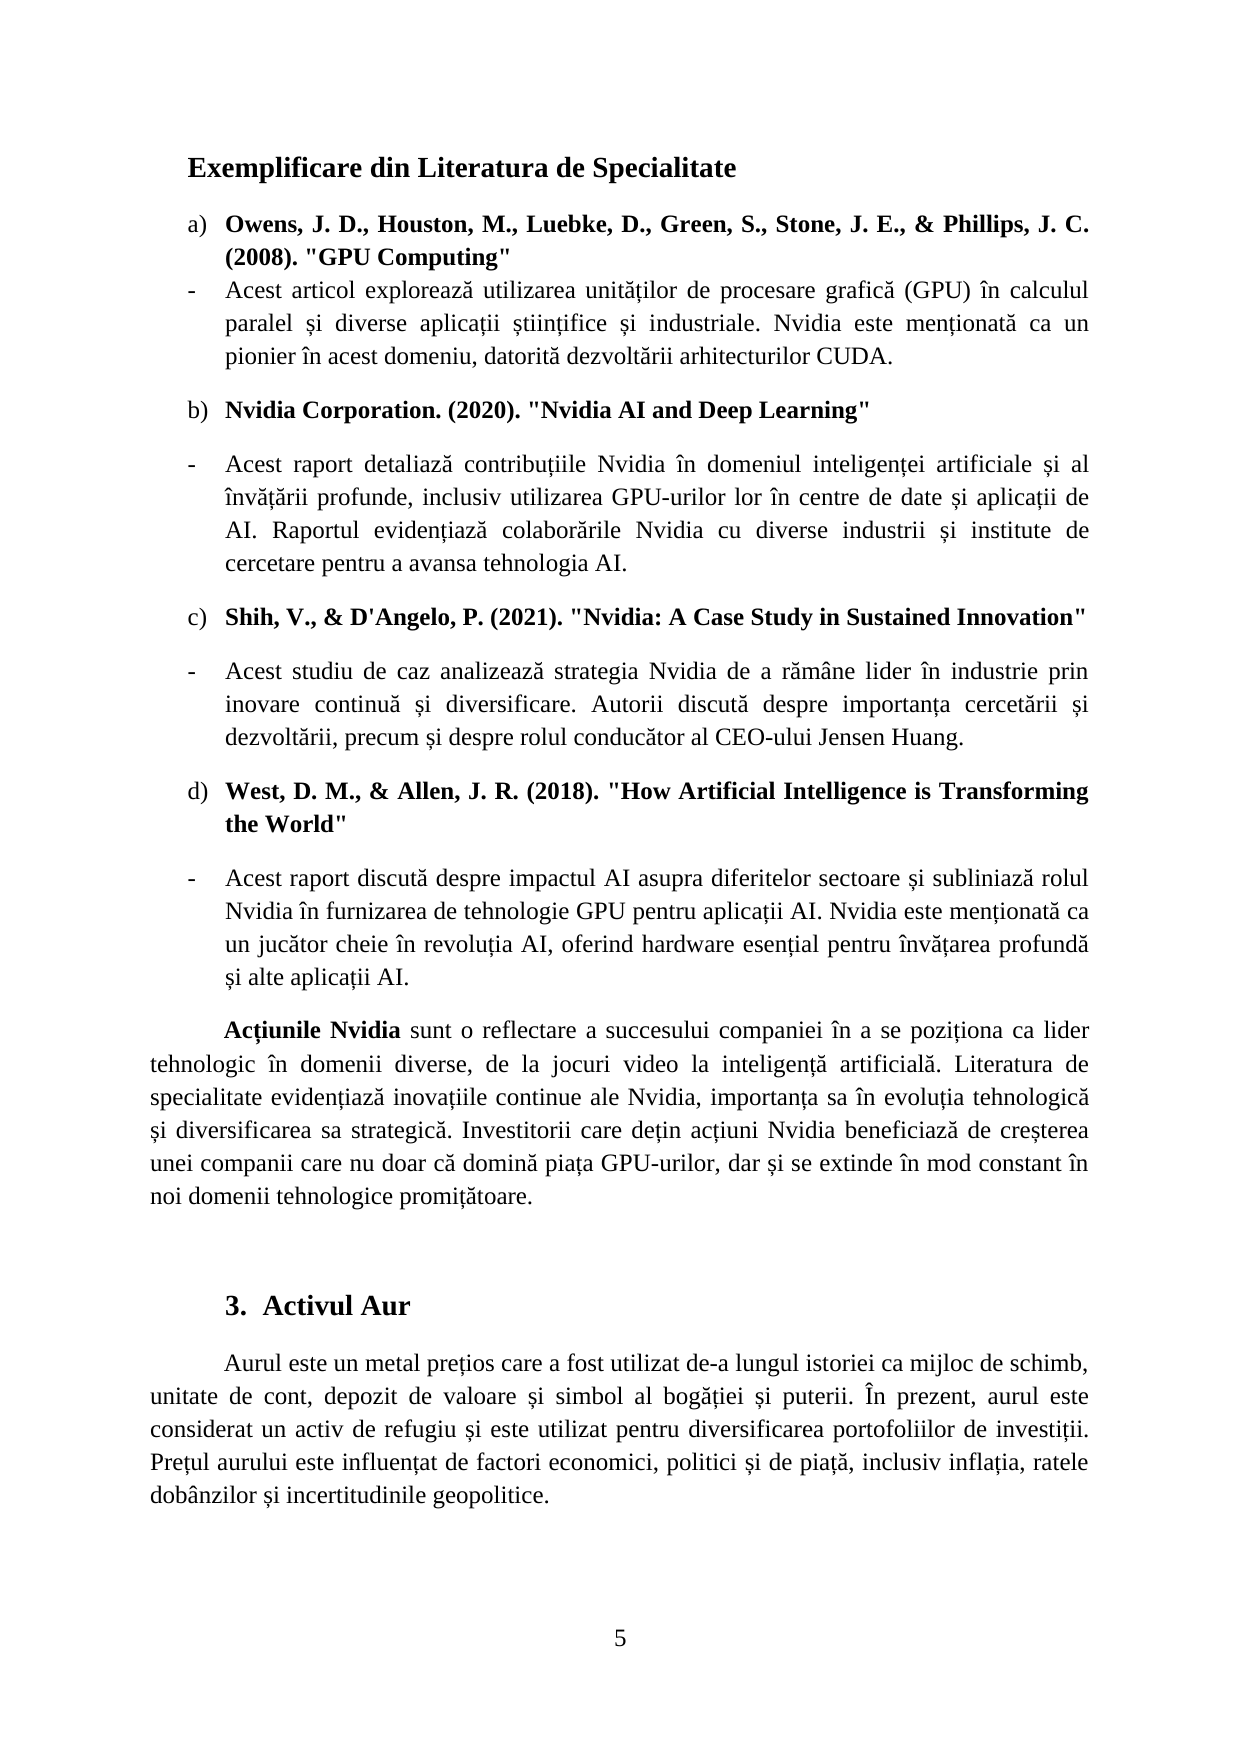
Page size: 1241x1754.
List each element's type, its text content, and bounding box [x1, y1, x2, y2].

text Exemplificare din Literatura de Specialitate [150, 150, 1090, 183]
list Activul Aur [225, 1288, 1090, 1322]
text Aurul este un metal prețios care a fost utilizat de-a lungul istoriei ca mijloc de schimb, unitate de cont, depozit de valoare și simbol al bogăției și puterii. În prezent, aurul este considerat un activ de refugiu și este utilizat pentru diversificarea portofoliilor de investiții. Prețul aurului este influențat de factori economici, politici și de piață, inclusiv inflația, ratele dobânzilor și incertitudinile geopolitice. [150, 1348, 1090, 1509]
list Owens, J. D., Houston, M., Luebke, D., Green, S., Stone, J. E., & Phillips, J. C. (2008). "GPU Computing" [187, 209, 1090, 271]
list Acest raport discută despre impactul AI asupra diferitelor sectoare și subliniază rolul Nvidia în furnizarea de tehnologie GPU pentru aplicații AI. Nvidia este menționată ca un jucător cheie în revoluția AI, oferind hardware esențial pentru învățarea profundă și alte aplicații AI. [187, 863, 1090, 991]
list Acest articol explorează utilizarea unităților de procesare grafică (GPU) în calculul paralel și diverse aplicații științifice și industriale. Nvidia este menționată ca un pionier în acest domeniu, datorită dezvoltării arhitecturilor CUDA. [187, 275, 1090, 370]
text Acțiunile Nvidia sunt o reflectare a succesului companiei în a se poziționa ca lider tehnologic în domenii diverse, de la jocuri video la inteligență artificială. Literatura de specialitate evidențiază inovațiile continue ale Nvidia, importanța sa în evoluția tehnologică și diversificarea sa strategică. Investitorii care dețin acțiuni Nvidia beneficiază de creșterea unei companii care nu doar că domină piața GPU-urilor, dar și se extinde în mod constant în noi domenii tehnologice promițătoare. [150, 1016, 1090, 1209]
list Acest studiu de caz analizează strategia Nvidia de a rămâne lider în industrie prin inovare continuă și diversificare. Autorii discută despre importanța cercetării și dezvoltării, precum și despre rolul conducător al CEO-ului Jensen Huang. [187, 656, 1090, 751]
list West, D. M., & Allen, J. R. (2018). "How Artificial Intelligence is Transforming the World" [187, 776, 1090, 838]
list Acest raport detaliază contribuțiile Nvidia în domeniul inteligenței artificiale și al învățării profunde, inclusiv utilizarea GPU-urilor lor în centre de date și aplicații de AI. Raportul evidențiază colaborările Nvidia cu diverse industrii și institute de cercetare pentru a avansa tehnologia AI. [187, 449, 1090, 577]
list Nvidia Corporation. (2020). "Nvidia AI and Deep Learning" [187, 395, 1090, 424]
list Shih, V., & D'Angelo, P. (2021). "Nvidia: A Case Study in Sustained Innovation" [187, 602, 1090, 631]
